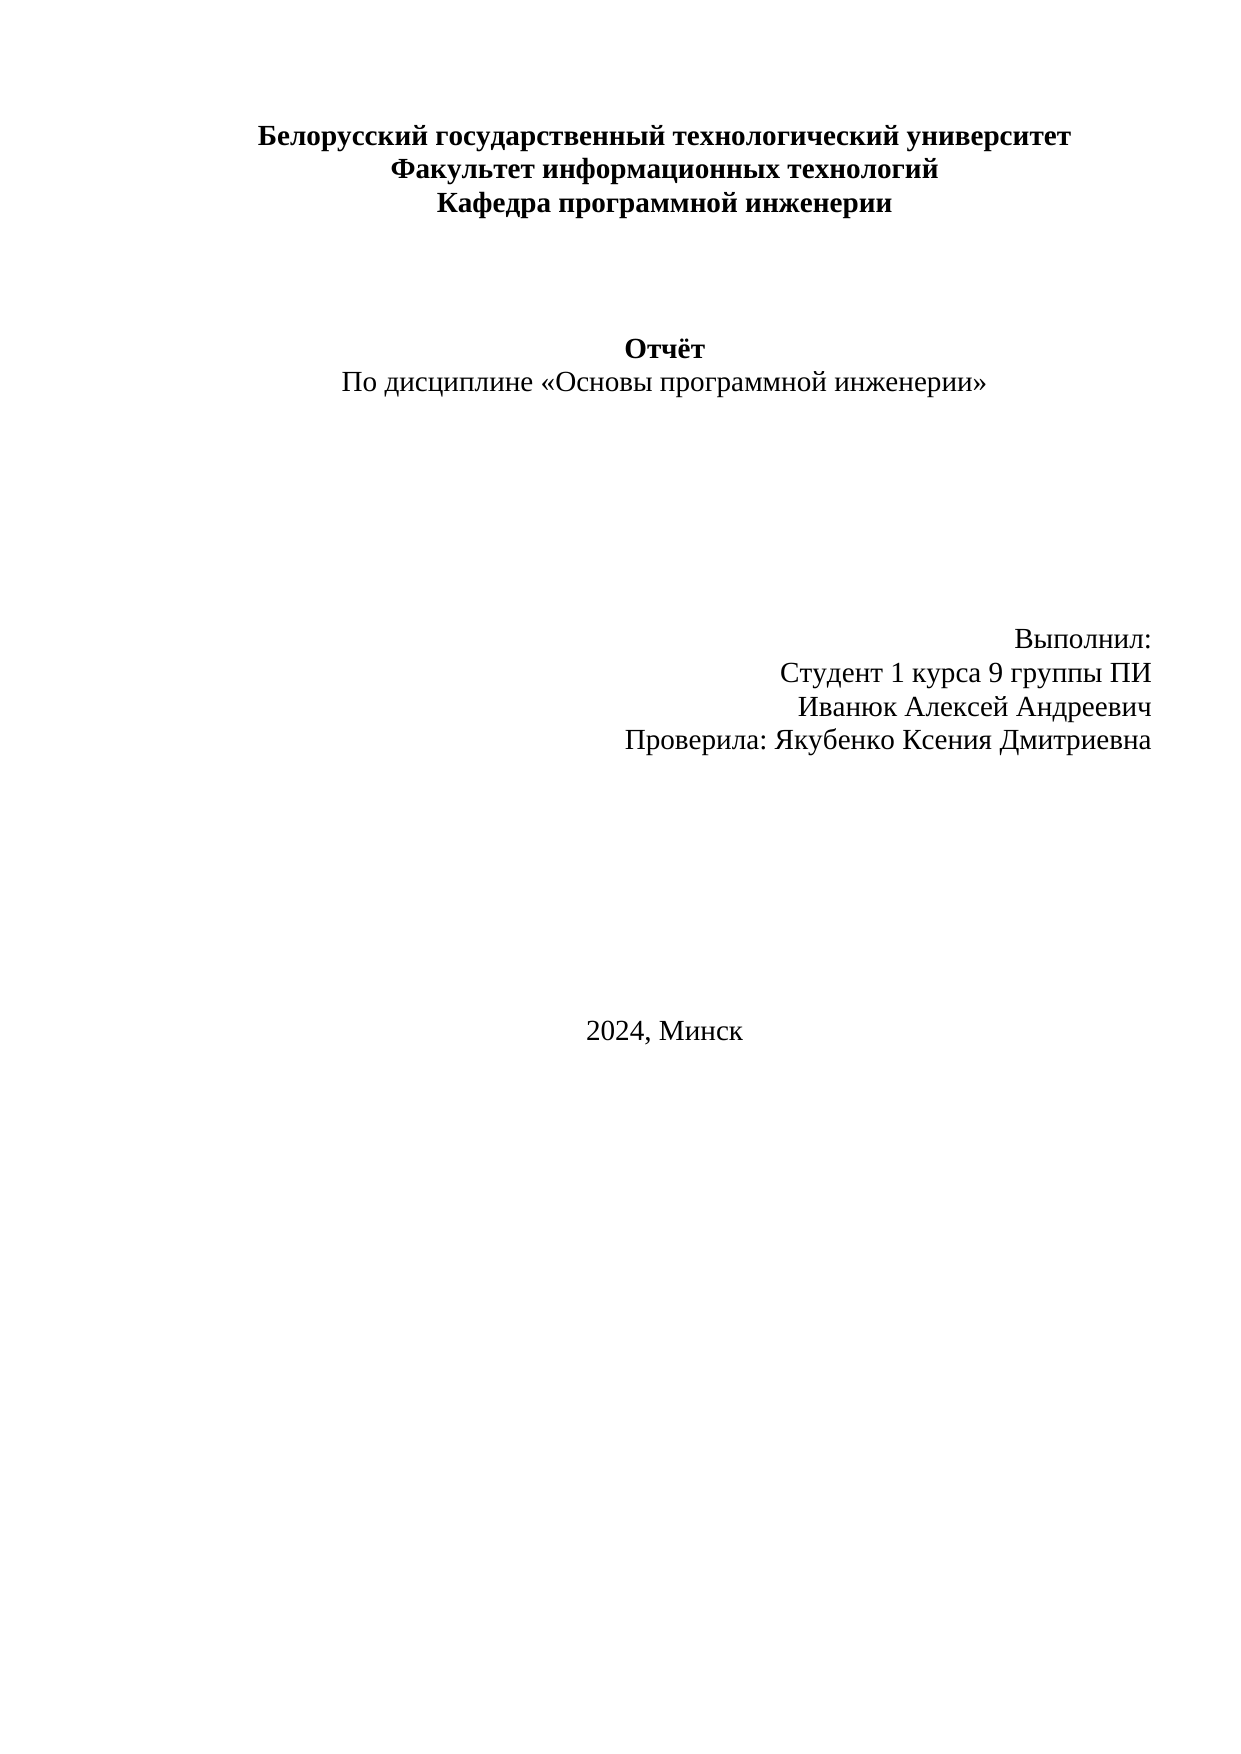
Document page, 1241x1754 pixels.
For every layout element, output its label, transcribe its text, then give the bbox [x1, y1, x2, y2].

text Отчёт [177, 331, 1152, 364]
text Белорусский государственный технологический университет [177, 118, 1152, 152]
text Факультет информационных технологий [177, 152, 1152, 185]
text По дисциплине «Основы программной инженерии» [177, 364, 1152, 398]
text Выполнил: [177, 622, 1152, 655]
text Иванюк Алексей Андреевич [177, 689, 1152, 722]
text Кафедра программной инженерии [177, 185, 1152, 219]
text Студент 1 курса 9 группы ПИ [177, 655, 1152, 689]
text Проверила: Якубенко Ксения Дмитриевна [177, 722, 1152, 756]
text 2024, Минск [177, 1013, 1152, 1047]
